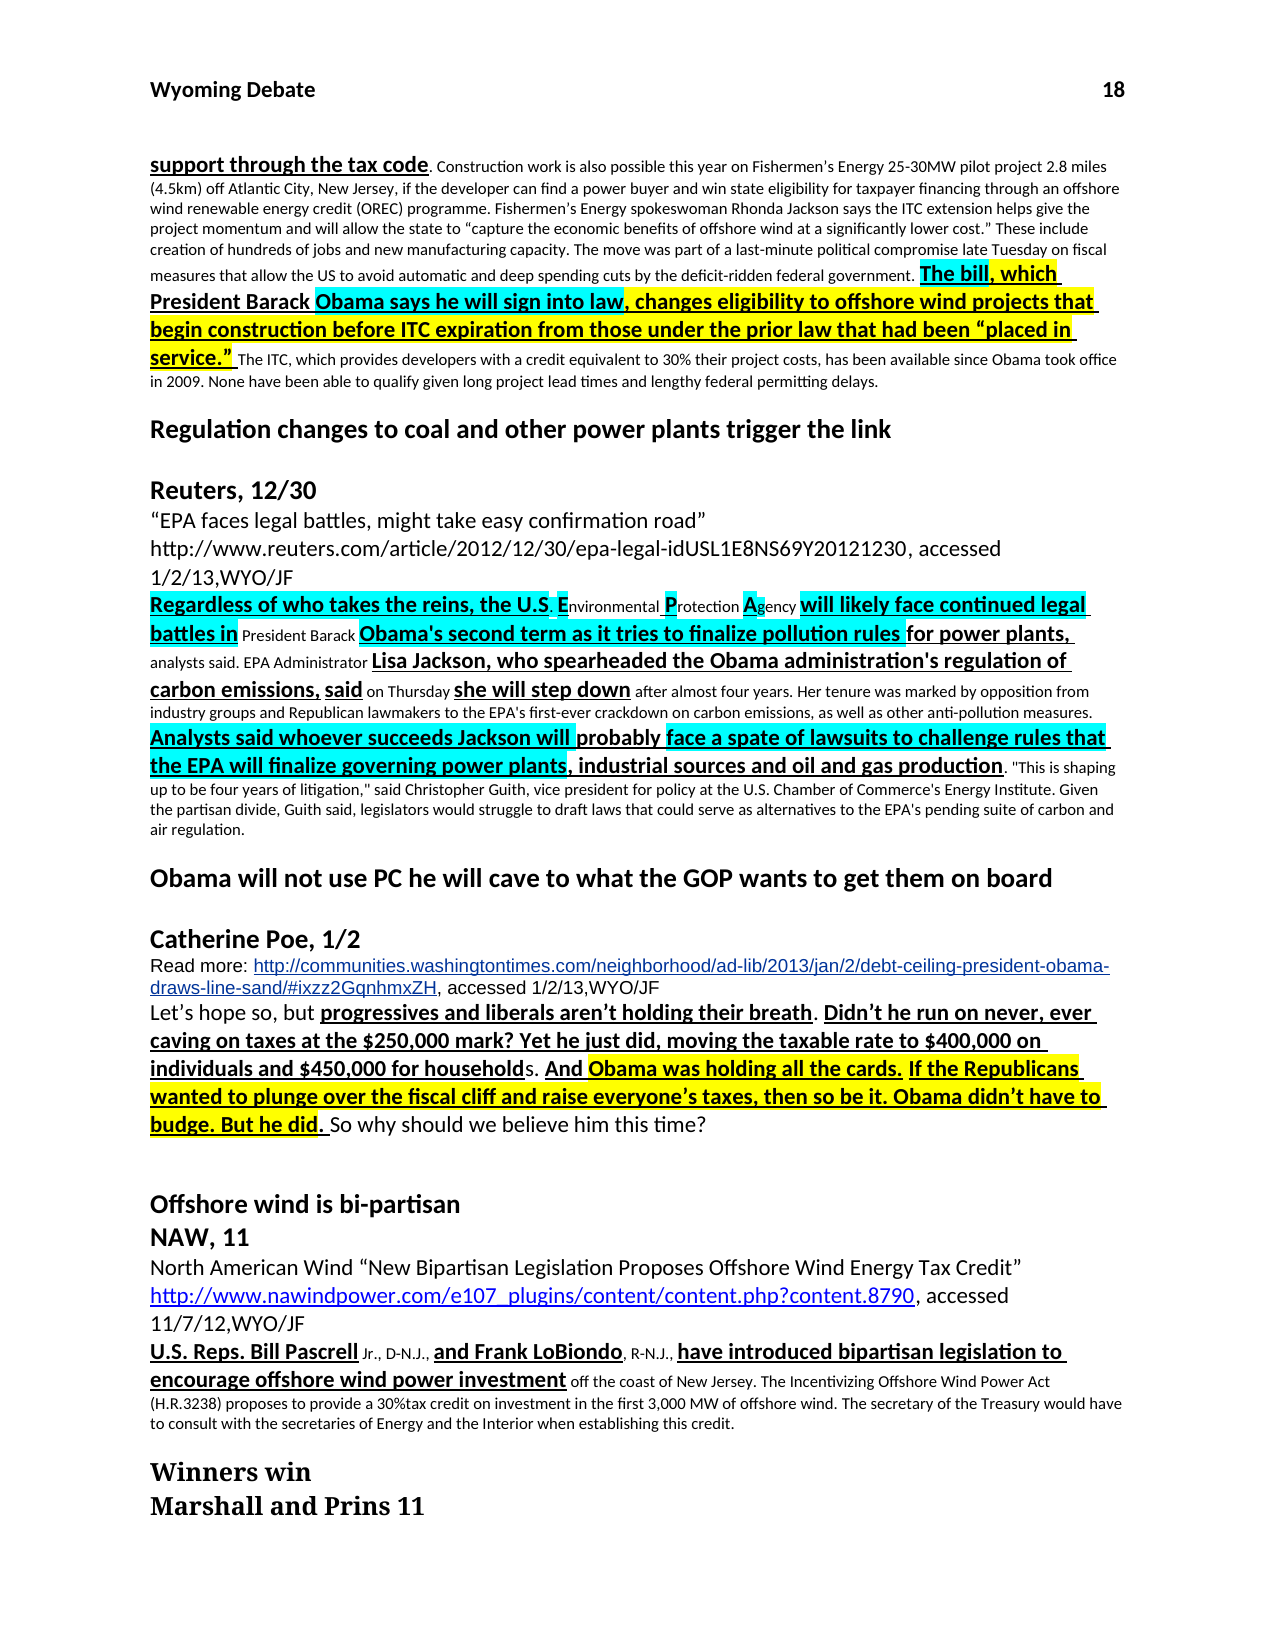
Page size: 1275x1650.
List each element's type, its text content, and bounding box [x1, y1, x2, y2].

text “EPA faces legal battles, might take easy confirmation road” http://www.reuters.com/article/2012/12/30/epa-legal-idUSL1E8NS69Y20121230, accessed 1/2/13,WYO/JF [150, 507, 1125, 591]
subtitle Offshore wind is bi-partisan [150, 1187, 1125, 1220]
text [150, 150, 1125, 392]
text Catherine Poe, 1/2 [150, 922, 1125, 955]
subtitle Regulation changes to coal and other power plants trigger the link [150, 412, 1125, 446]
subtitle Obama will not use PC he will cave to what the GOP wants to get them on board [150, 861, 1125, 894]
text Regardless of who takes the reins, the U.S. Environmental Protection Agency will likely face continued legal battles in President Barack Obama's second term as it tries to finalize pollution rules for power plants, analysts said. EPA Administrator Lisa Jackson, who spearheaded the Obama administration's regulation of carbon emissions, said on Thursday she will step down after almost four years. Her tenure was marked by opposition from industry groups and Republican lawmakers to the EPA's first-ever crackdown on carbon emissions, as well as other anti-pollution measures. Analysts said whoever succeeds Jackson will probably face a spate of lawsuits to challenge rules that the EPA will finalize governing power plants, industrial sources and oil and gas production. "This is shaping up to be four years of litigation," said Christopher Guith, vice president for policy at the U.S. Chamber of Commerce's Energy Institute. Given the partisan divide, Guith said, legislators would struggle to draft laws that could serve as alternatives to the EPA's pending suite of carbon and air regulation. [150, 591, 1125, 840]
text Winners win [150, 1454, 1125, 1489]
text Marshall and Prins 11 [150, 1489, 1125, 1523]
text Reuters, 12/30 [150, 473, 1125, 507]
text NAW, 11 [150, 1220, 1125, 1253]
text U.S. Reps. Bill Pascrell Jr., D-N.J., and Frank LoBiondo, R-N.J., have introduced bipartisan legislation to encourage offshore wind power investment off the coast of New Jersey. The Incentivizing Offshore Wind Power Act (H.R.3238) proposes to provide a 30%tax credit on investment in the first 3,000 MW of offshore wind. The secretary of the Treasury would have to consult with the secretaries of Energy and the Interior when establishing this credit. [150, 1337, 1125, 1434]
text Read more: http://communities.washingtontimes.com/neighborhood/ad-lib/2013/jan/2/debt-ceiling-president-obama-draws-line-sand/#ixzz2GqnhmxZH, accessed 1/2/13,WYO/JF Let’s hope so, but progressives and liberals aren’t holding their breath. Didn’t he run on never, ever caving on taxes at the $250,000 mark? Yet he just did, moving the taxable rate to $400,000 on individuals and $450,000 for households. And Obama was holding all the cards. If the Republicans wanted to plunge over the fiscal cliff and raise everyone’s taxes, then so be it. Obama didn’t have to budge. But he did. So why should we believe him this time? [150, 955, 1125, 1166]
text North American Wind “New Bipartisan Legislation Proposes Offshore Wind Energy Tax Credit” http://www.nawindpower.com/e107_plugins/content/content.php?content.8790, accessed 11/7/12,WYO/JF [150, 1253, 1125, 1337]
